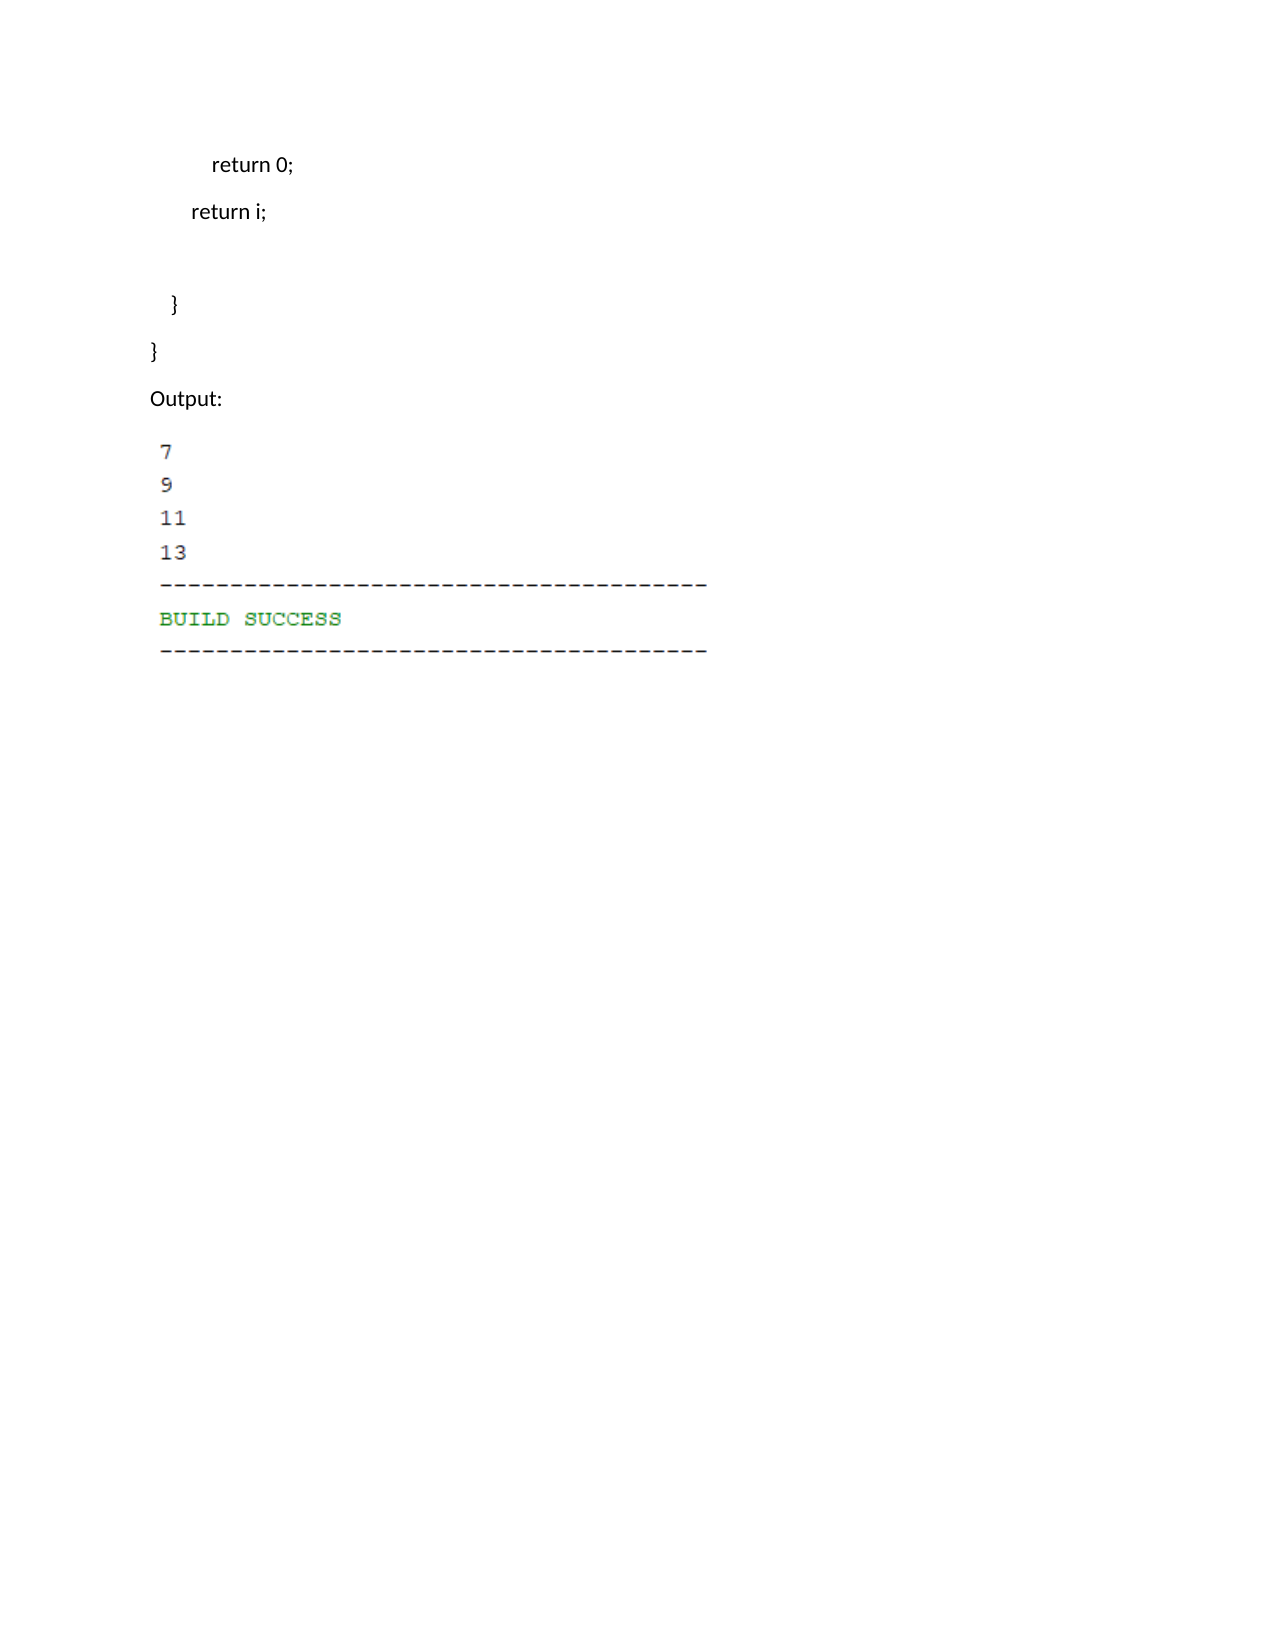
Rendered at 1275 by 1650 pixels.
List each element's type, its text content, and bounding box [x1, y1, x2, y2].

text } [150, 291, 1125, 319]
text return i; [150, 197, 1125, 225]
text Output: [150, 384, 1125, 412]
picture [150, 431, 710, 654]
text return 0; [150, 150, 1125, 178]
text } [150, 337, 1125, 366]
